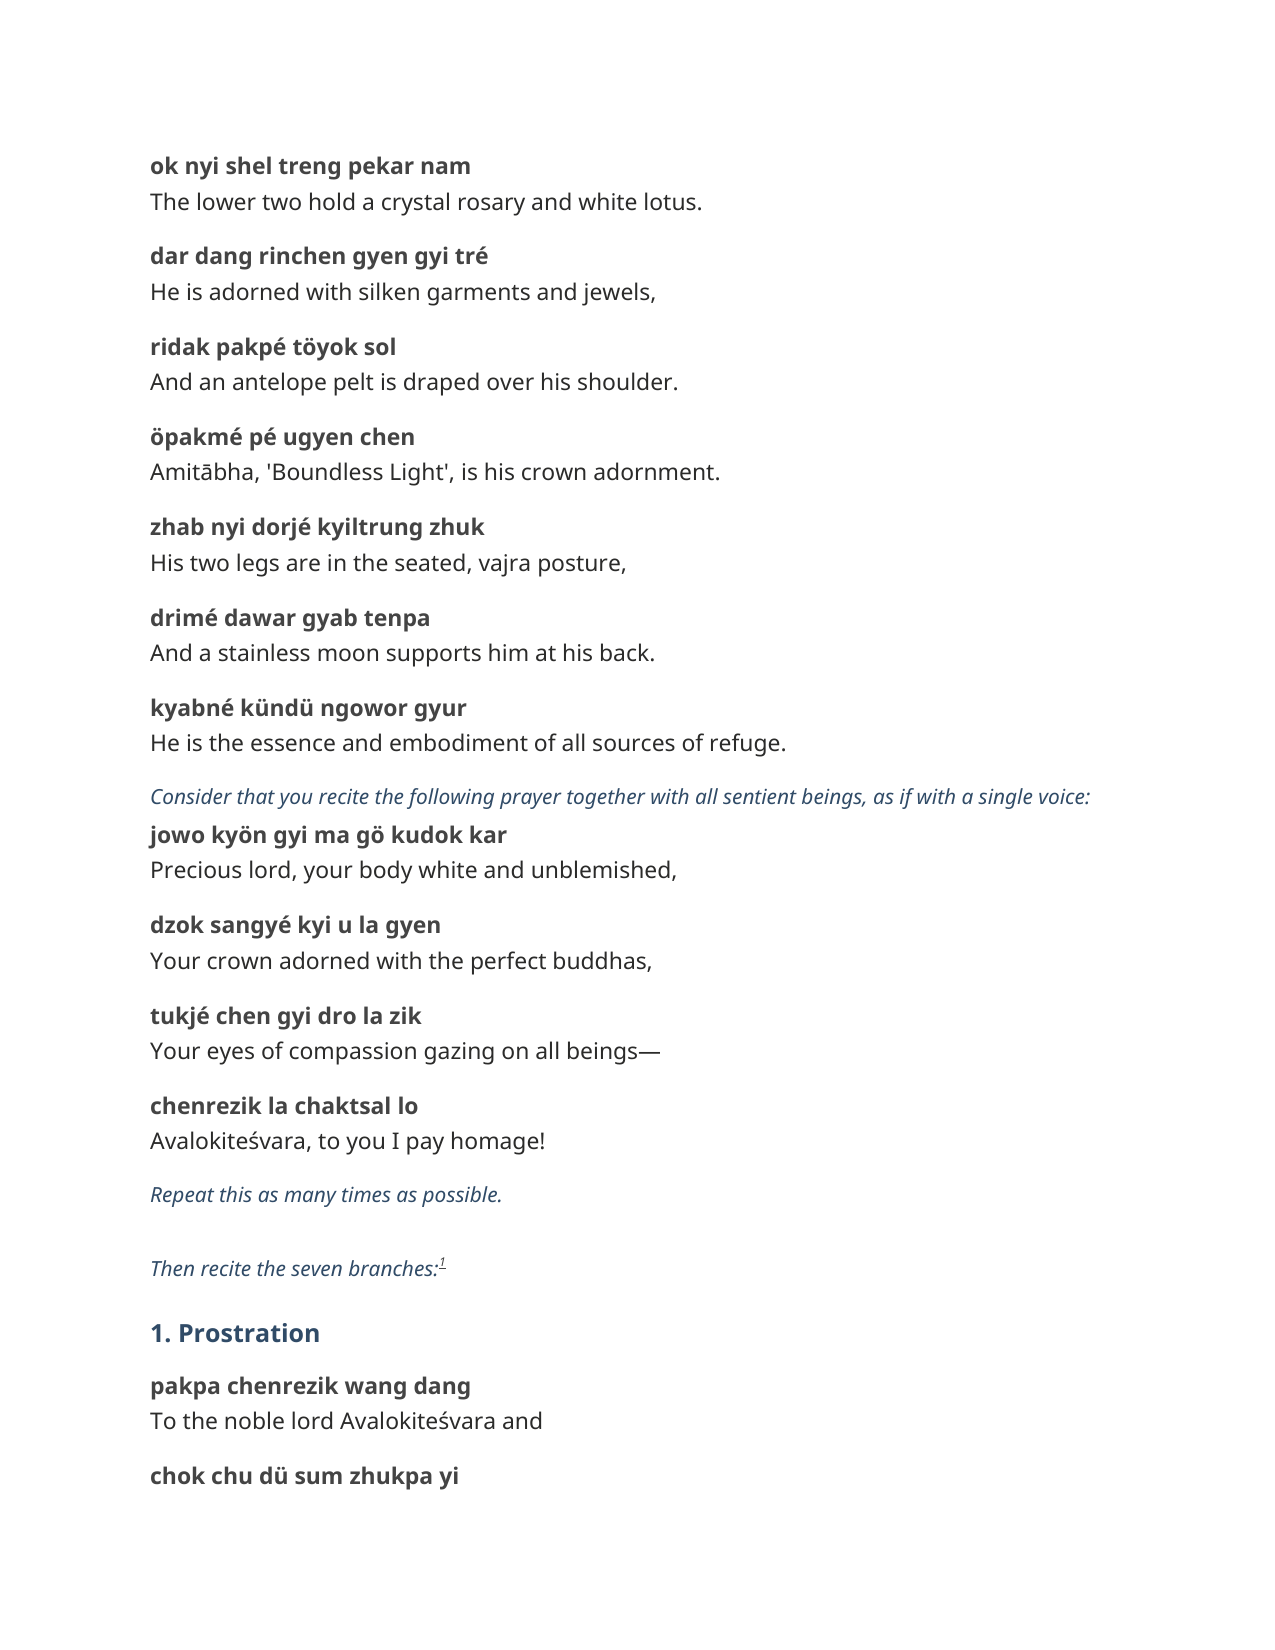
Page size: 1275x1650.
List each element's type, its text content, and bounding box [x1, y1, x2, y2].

text Then recite the seven branches:1 [150, 1254, 1125, 1282]
text He is the essence and embodiment of all sources of refuge. [150, 727, 1125, 758]
text And an antelope pelt is draped over his shoulder. [150, 366, 1125, 397]
text ok nyi shel treng pekar nam [150, 150, 1125, 181]
text Repeat this as many times as possible. [150, 1180, 1125, 1209]
text öpakmé pé ugyen chen [150, 421, 1125, 452]
text Your eyes of compassion gazing on all beings— [150, 1035, 1125, 1066]
text ridak pakpé töyok sol [150, 331, 1125, 362]
text jowo kyön gyi ma gö kudok kar [150, 819, 1125, 850]
text Your crown adorned with the perfect buddhas, [150, 945, 1125, 976]
text Consider that you recite the following prayer together with all sentient beings, as if with a single voice: [150, 782, 1125, 811]
text He is adorned with silken garments and jewels, [150, 276, 1125, 307]
text pakpa chenrezik wang dang [150, 1369, 1125, 1401]
text And a stainless moon supports him at his back. [150, 637, 1125, 668]
text dzok sangyé kyi u la gyen [150, 909, 1125, 941]
text To the noble lord Avalokiteśvara and [150, 1405, 1125, 1436]
text His two legs are in the seated, vajra posture, [150, 547, 1125, 578]
text 1. Prostration [150, 1316, 1125, 1349]
text kyabné kündü ngowor gyur [150, 692, 1125, 723]
text chok chu dü sum zhukpa yi [150, 1460, 1125, 1491]
text Avalokiteśvara, to you I pay homage! [150, 1125, 1125, 1157]
text Precious lord, your body white and unblemished, [150, 854, 1125, 886]
text zhab nyi dorjé kyiltrung zhuk [150, 511, 1125, 542]
text Amitābha, 'Boundless Light', is his crown adornment. [150, 456, 1125, 488]
text The lower two hold a crystal rosary and white lotus. [150, 185, 1125, 217]
text chenrezik la chaktsal lo [150, 1090, 1125, 1121]
text dar dang rinchen gyen gyi tré [150, 240, 1125, 272]
text drimé dawar gyab tenpa [150, 602, 1125, 633]
text tukjé chen gyi dro la zik [150, 999, 1125, 1031]
